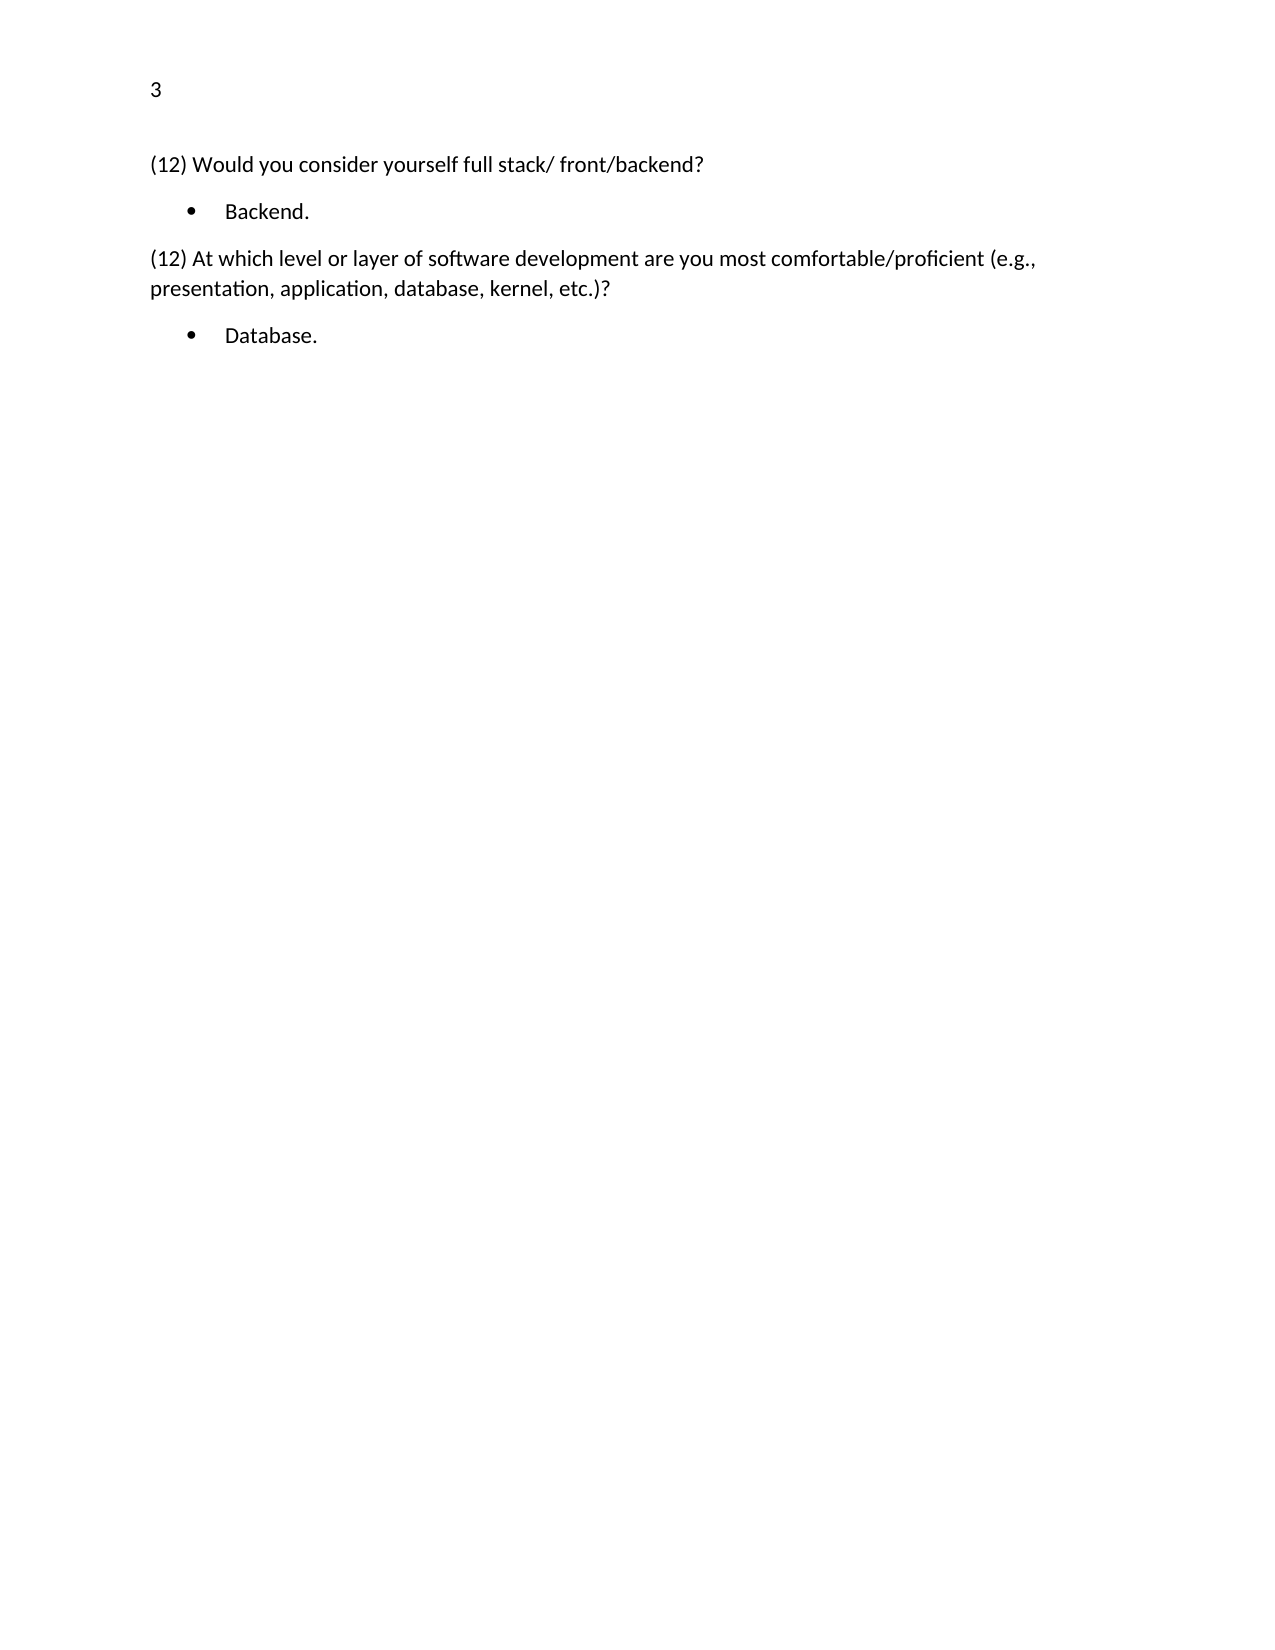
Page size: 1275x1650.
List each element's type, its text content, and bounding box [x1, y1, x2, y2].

text (12) At which level or layer of software development are you most comfortable/proficient (e.g., presentation, application, database, kernel, etc.)? [150, 244, 1125, 302]
list Backend. [187, 197, 1125, 225]
list Database. [187, 321, 1125, 349]
text (12) Would you consider yourself full stack/ front/backend? [150, 150, 1125, 178]
